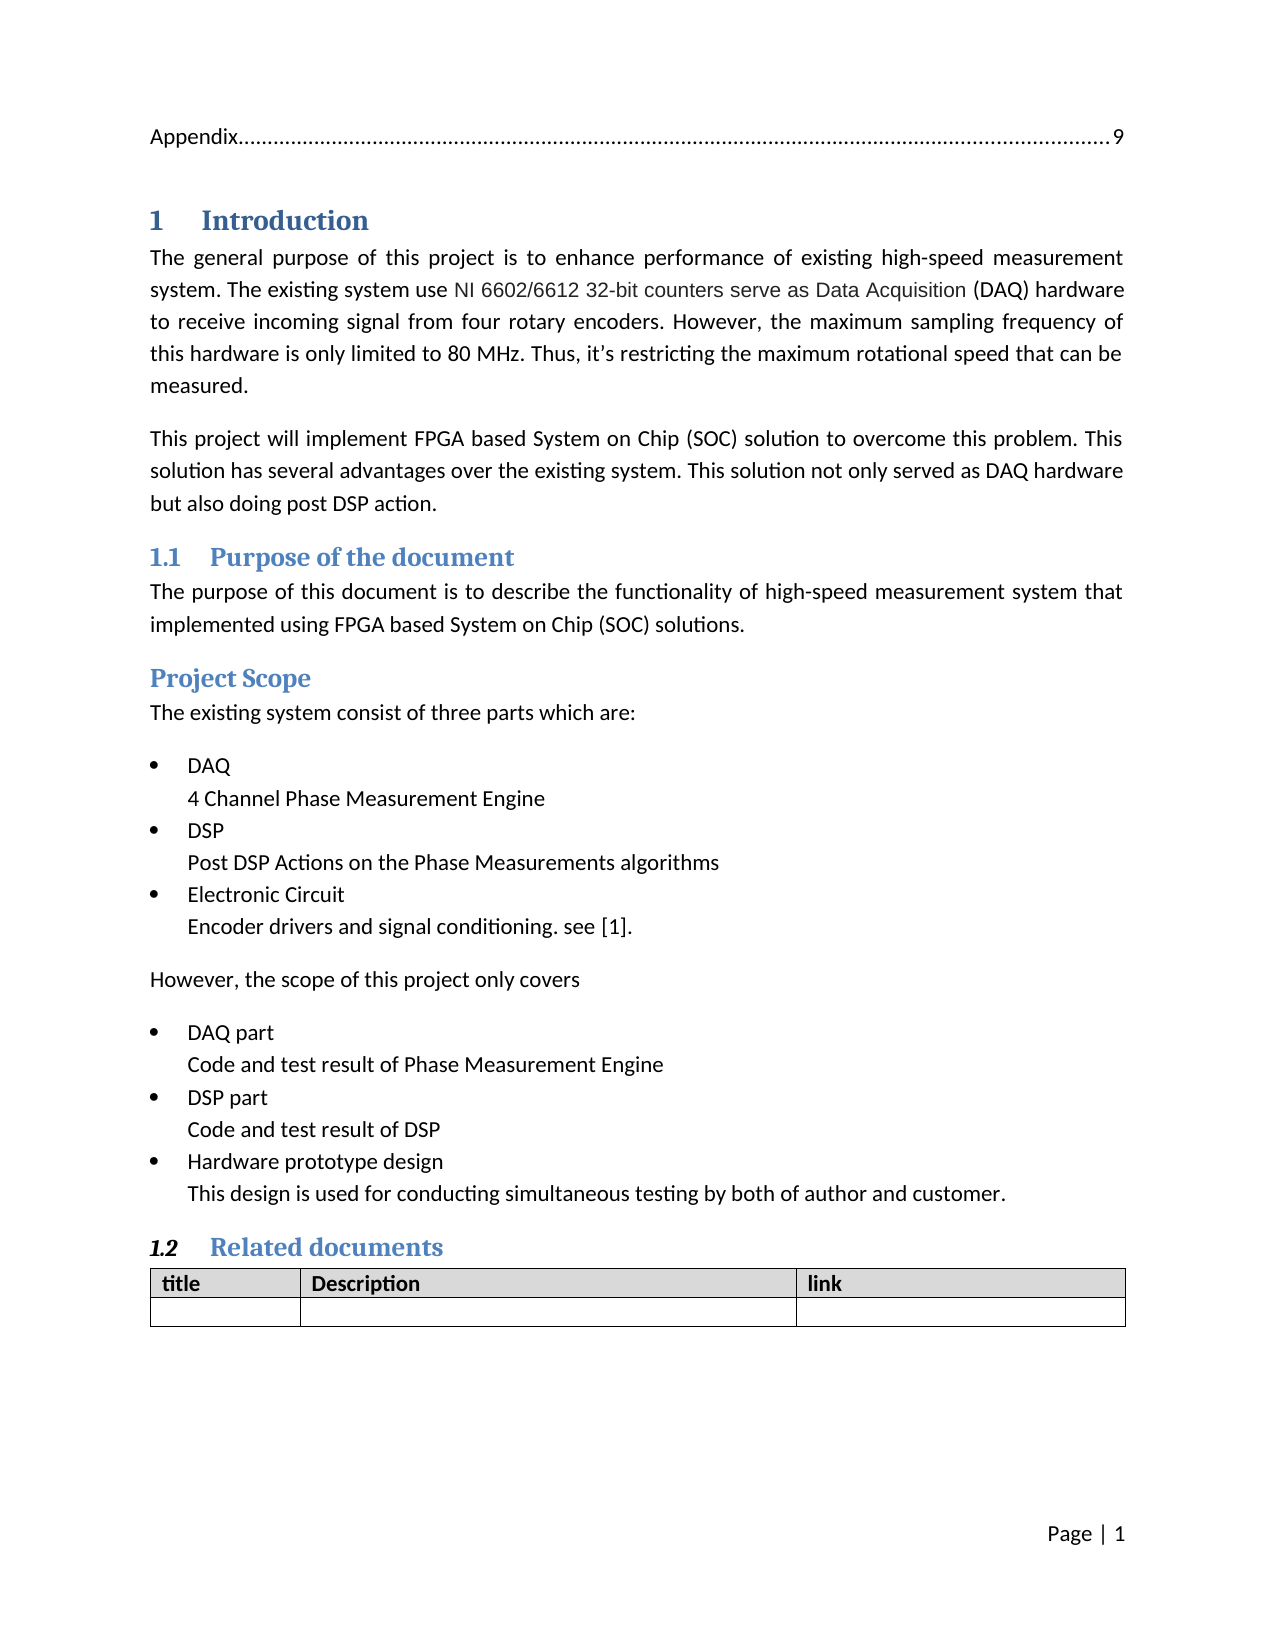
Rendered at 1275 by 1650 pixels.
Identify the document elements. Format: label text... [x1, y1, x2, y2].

table_cell [797, 1298, 1125, 1326]
list Electronic Circuit [150, 880, 1125, 908]
table_header link [797, 1269, 1125, 1297]
list DSP part [150, 1083, 1125, 1111]
table_header Description [301, 1269, 796, 1297]
list Encoder drivers and signal conditioning. see . [187, 912, 1125, 940]
list Code and test result of DSP [187, 1115, 1125, 1143]
text The purpose of this document is to describe the functionality of high-speed measurement system that implemented using FPGA based System on Chip (SOC) solutions. [150, 577, 1125, 638]
list DSP [150, 816, 1125, 844]
table_cell [301, 1298, 796, 1326]
table_header title [151, 1269, 300, 1297]
list Post DSP Actions on the Phase Measurements algorithms [187, 848, 1125, 876]
text However, the scope of this project only covers [150, 965, 1125, 993]
list 4 Channel Phase Measurement Engine [187, 784, 1125, 812]
list DAQ [150, 751, 1125, 779]
text This project will implement FPGA based System on Chip (SOC) solution to overcome this problem. This solution has several advantages over the existing system. This solution not only served as DAQ hardware but also doing post DSP action. [150, 424, 1125, 517]
list DAQ part [150, 1018, 1125, 1046]
table_cell [151, 1298, 300, 1326]
subtitle Introduction [150, 204, 1125, 238]
subtitle Purpose of the document [150, 542, 1125, 573]
list Hardware prototype design [150, 1147, 1125, 1175]
list This design is used for conducting simultaneous testing by both of author and customer. [187, 1179, 1125, 1207]
text Appendix 9 [150, 122, 1125, 150]
text The general purpose of this project is to enhance performance of existing high-speed measurement system. The existing system use NI 6602/6612 32-bit counters serve as Data Acquisition (DAQ) hardware to receive incoming signal from four rotary encoders. However, the maximum sampling frequency of this hardware is only limited to 80 MHz. Thus, it’s restricting the maximum rotational speed that can be measured. [150, 243, 1125, 399]
text The existing system consist of three parts which are: [150, 698, 1125, 726]
list Code and test result of Phase Measurement Engine [187, 1051, 1125, 1079]
subtitle Project Scope [150, 663, 1125, 694]
subtitle Related documents [150, 1232, 1125, 1263]
